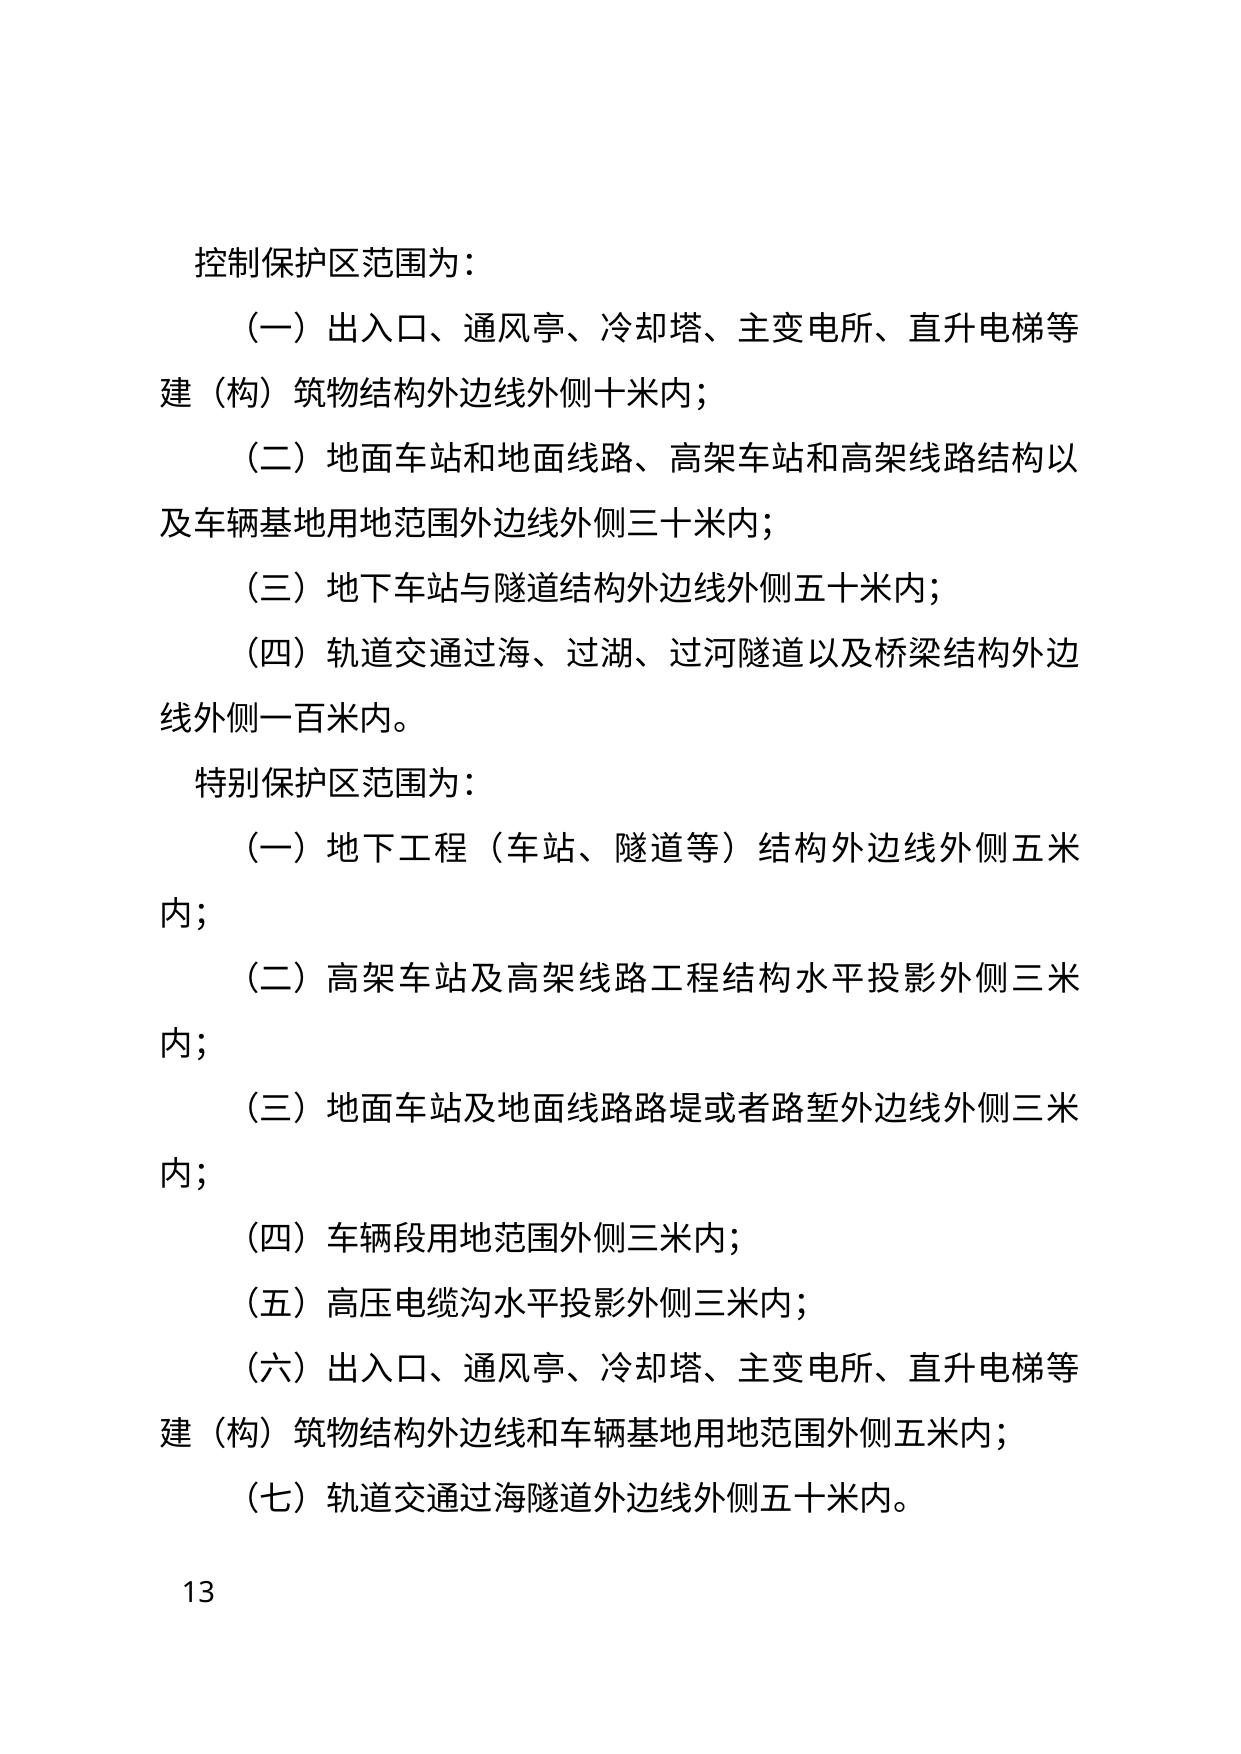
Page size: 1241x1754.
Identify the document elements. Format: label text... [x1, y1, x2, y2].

list 出入口、通风亭、冷却塔、主变电所、直升电梯等建（构）筑物结构外边线和车辆基地用地范围外侧五米内； [159, 1333, 1081, 1463]
list 高架车站及高架线路工程结构水平投影外侧三米内； [159, 943, 1081, 1073]
list 轨道交通过海、过湖、过河隧道以及桥梁结构外边线外侧一百米内。 特别保护区范围为： [159, 618, 1081, 813]
list 轨道交通过海隧道外边线外侧五十米内。 [159, 1463, 1081, 1528]
list 出入口、通风亭、冷却塔、主变电所、直升电梯等建（构）筑物结构外边线外侧十米内； [159, 293, 1081, 423]
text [159, 228, 1081, 293]
list 车辆段用地范围外侧三米内； [159, 1203, 1081, 1268]
list 高压电缆沟水平投影外侧三米内； [159, 1268, 1081, 1333]
list 地面车站和地面线路、高架车站和高架线路结构以及车辆基地用地范围外边线外侧三十米内； [159, 423, 1081, 553]
list 地下工程（车站、隧道等）结构外边线外侧五米内； [159, 813, 1081, 943]
list 地下车站与隧道结构外边线外侧五十米内； [159, 553, 1081, 618]
list 地面车站及地面线路路堤或者路堑外边线外侧三米内； [159, 1073, 1081, 1203]
